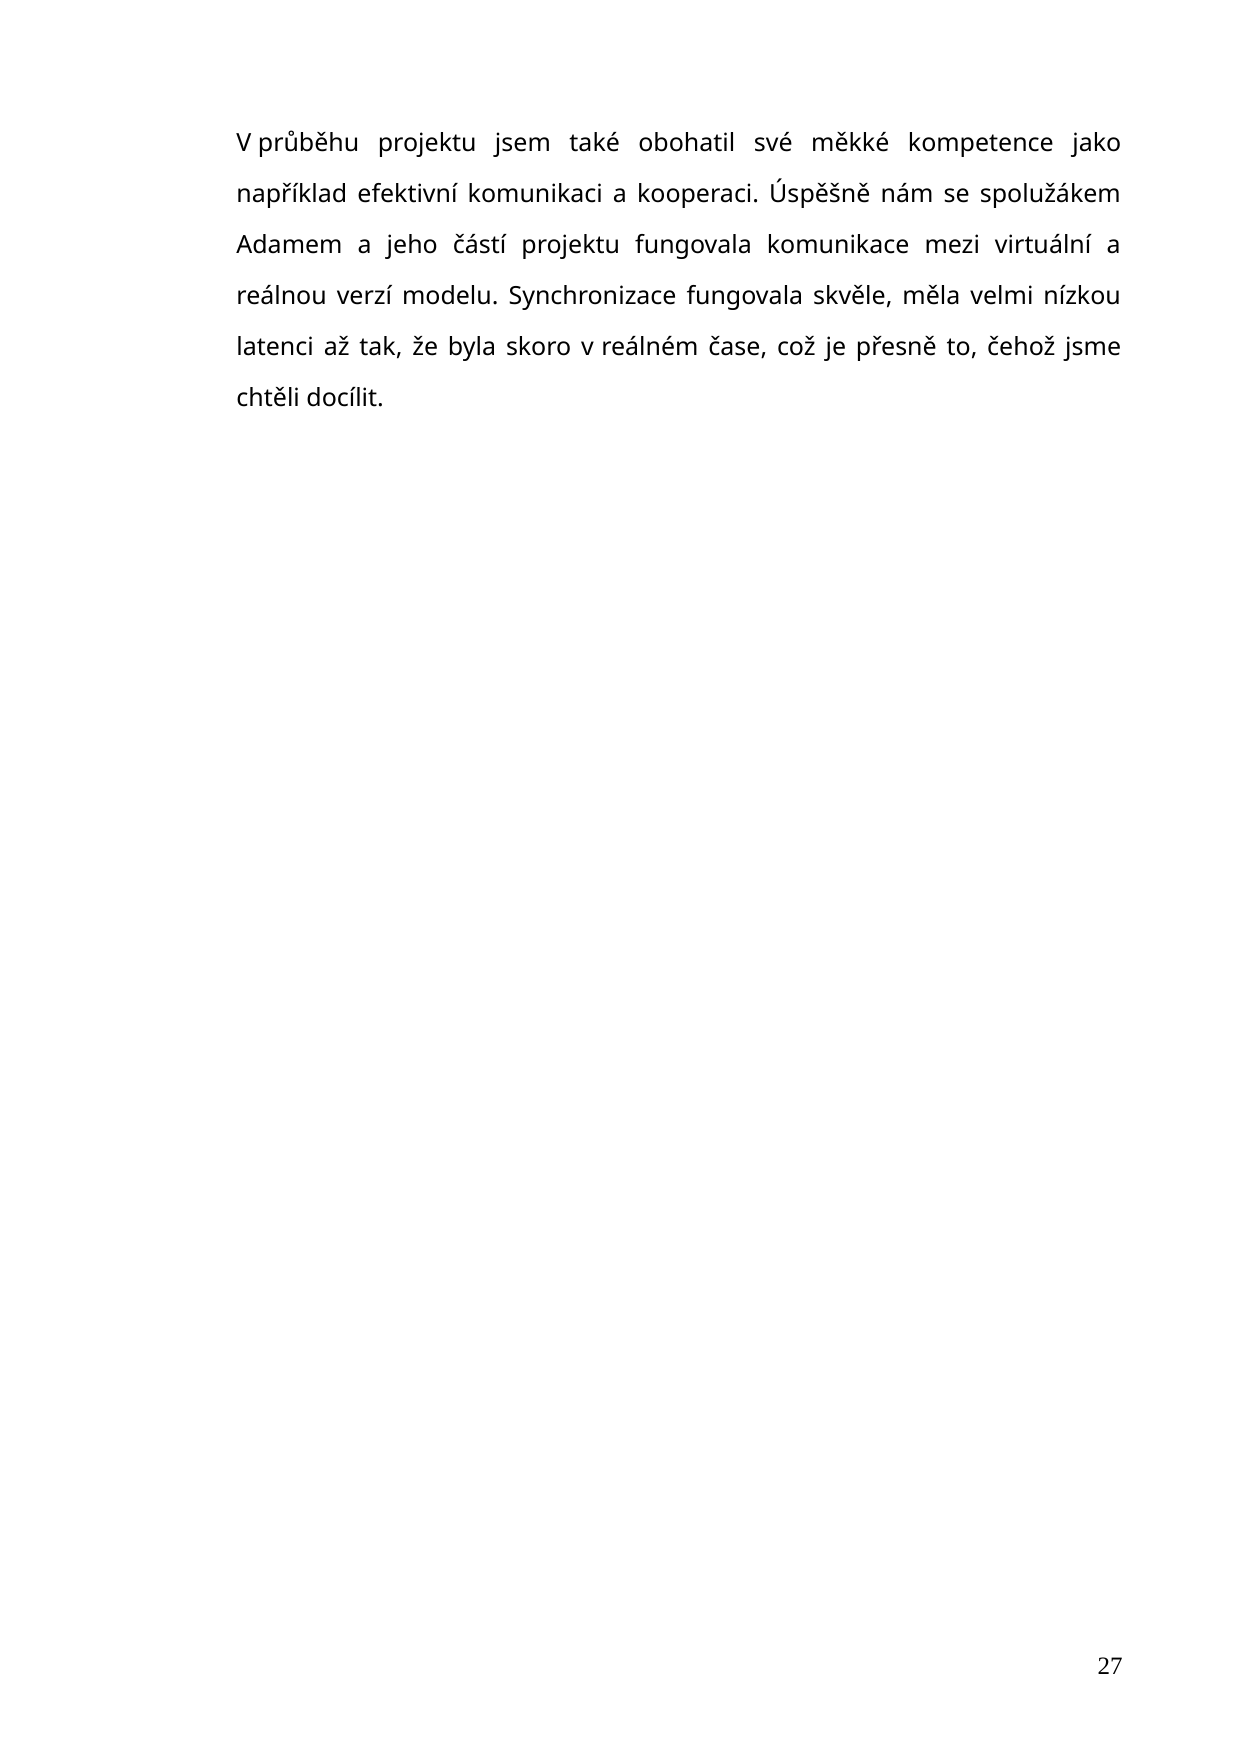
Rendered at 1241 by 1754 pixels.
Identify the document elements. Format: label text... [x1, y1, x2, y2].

text V průběhu projektu jsem také obohatil své měkké kompetence jako například efektivní komunikaci a kooperaci. Úspěšně nám se spolužákem Adamem a jeho částí projektu fungovala komunikace mezi virtuální a reálnou verzí modelu. Synchronizace fungovala skvěle, měla velmi nízkou latenci až tak, že byla skoro v reálném čase, což je přesně to, čehož jsme chtěli docílit. [236, 125, 1122, 414]
